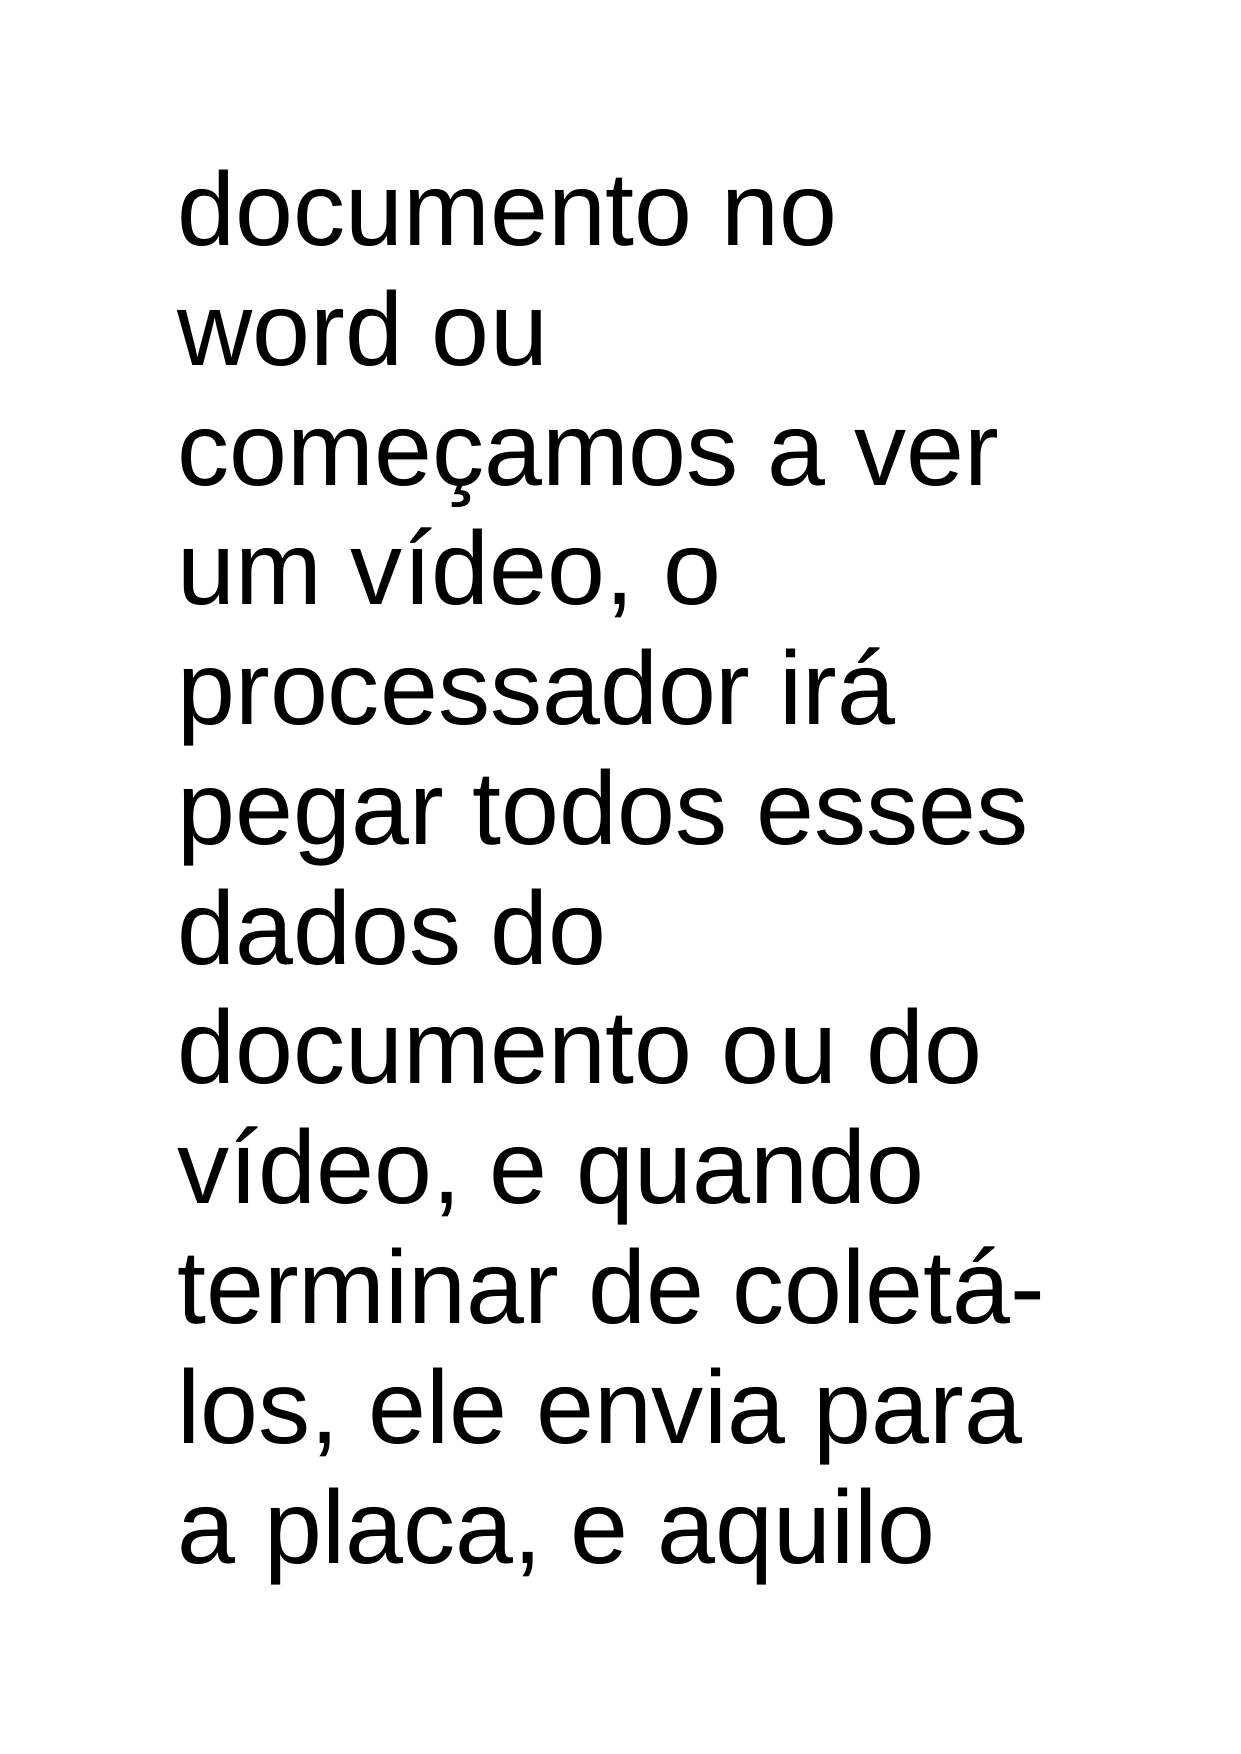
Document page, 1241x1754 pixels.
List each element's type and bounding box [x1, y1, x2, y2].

text [177, 148, 1063, 1585]
